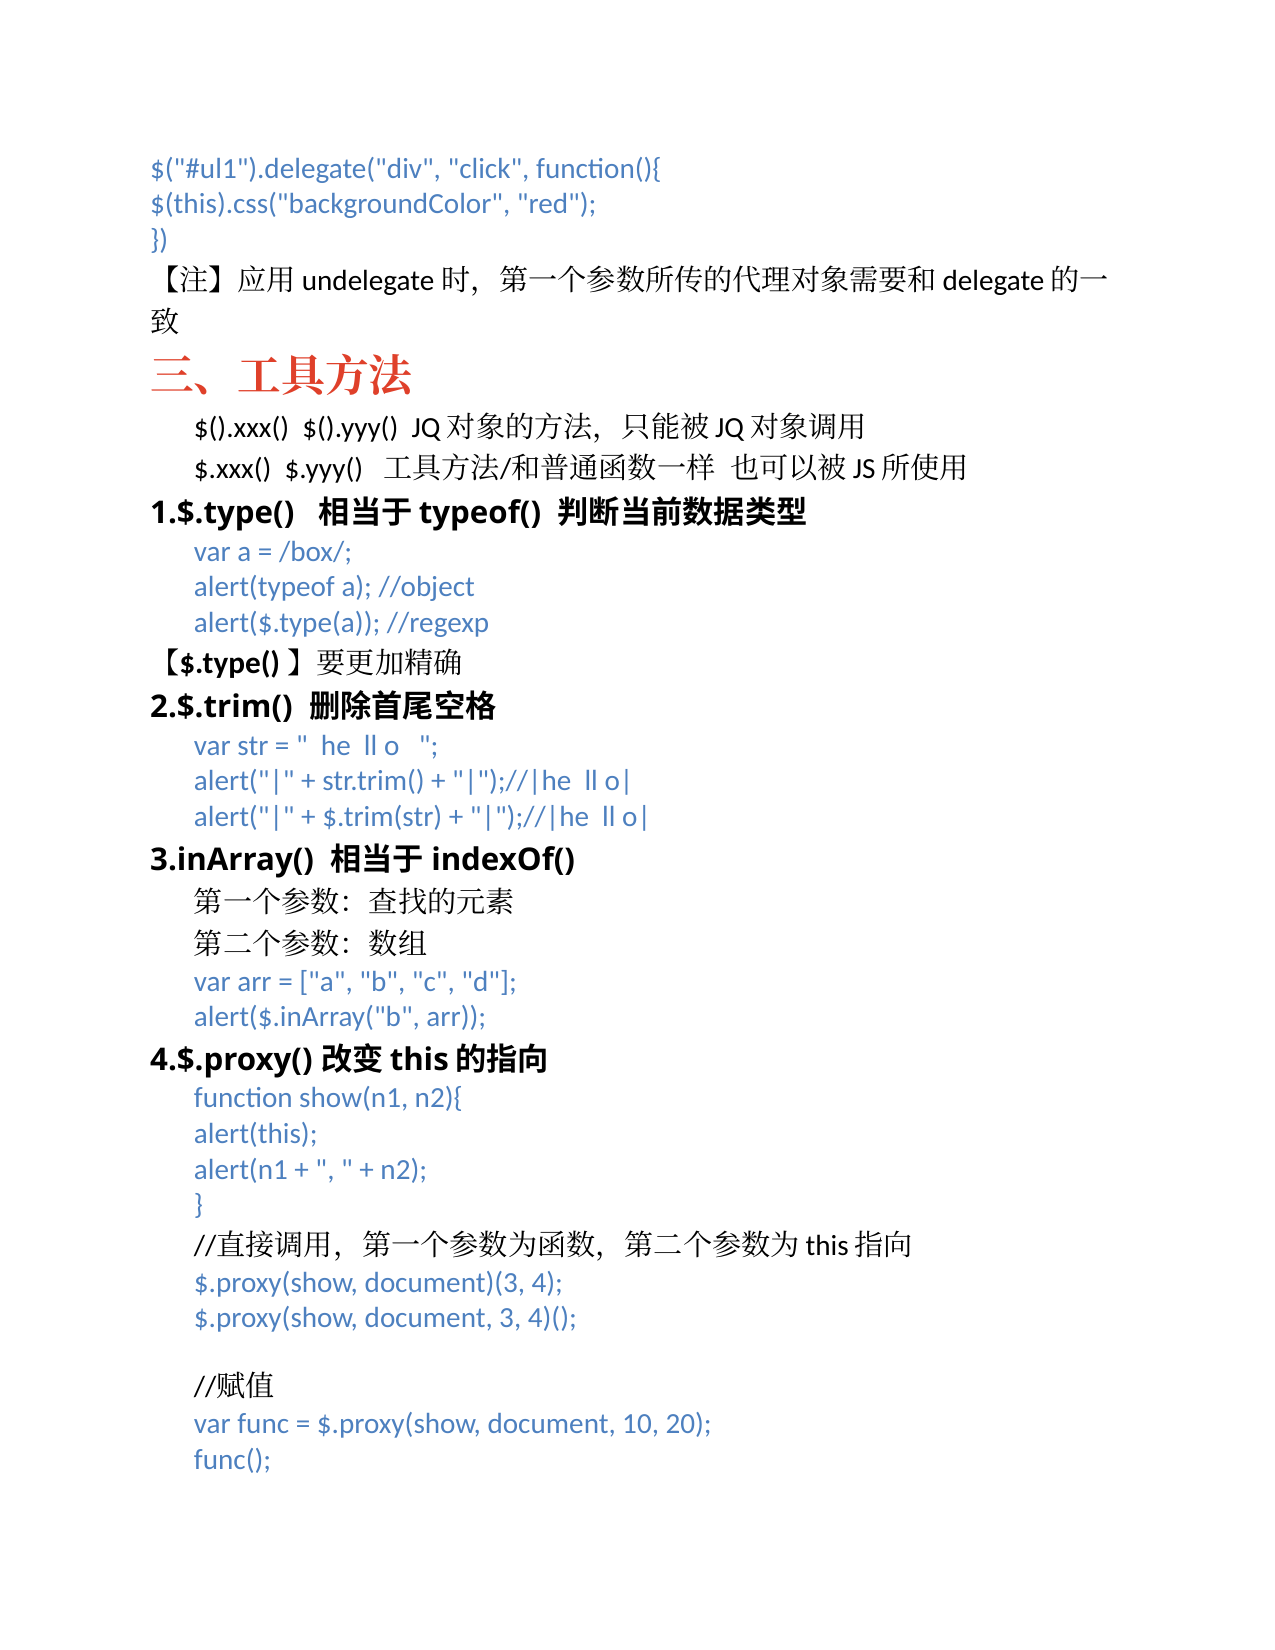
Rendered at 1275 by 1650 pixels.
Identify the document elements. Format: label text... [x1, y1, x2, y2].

text //直接调用，第一个参数为函数，第二个参数为this指向 [150, 1222, 1125, 1264]
text var func = $.proxy(show, document, 10, 20); [150, 1405, 1125, 1441]
text var str = " he ll o "; [194, 727, 1125, 762]
text }) [150, 221, 1125, 257]
text $("#ul1").delegate("div", "click", function(){ [150, 150, 1125, 186]
text $.proxy(show, document, 3, 4)(); [150, 1299, 1125, 1335]
text } [150, 1186, 1125, 1222]
text 三、工具方法 [150, 341, 1125, 403]
text 【$.type() 】要更加精确 [150, 639, 1125, 681]
text alert("|" + $.trim(str) + "|");//|he ll o| [194, 798, 1125, 834]
text alert("|" + str.trim() + "|");//|he ll o| [194, 762, 1125, 798]
text 第二个参数：数组 [150, 921, 1125, 963]
text alert(n1 + ", " + n2); [150, 1151, 1125, 1186]
text //赋值 [150, 1363, 1125, 1405]
text var a = /box/; [150, 533, 1125, 568]
text $.proxy(show, document)(3, 4); [150, 1264, 1125, 1299]
text alert(this); [150, 1115, 1125, 1151]
text function show(n1, n2){ [150, 1079, 1125, 1115]
text alert(typeof a); //object [150, 568, 1125, 604]
text 第一个参数：查找的元素 [150, 879, 1125, 921]
text 【注】应用undelegate 时，第一个参数所传的代理对象需要和delegate的一致 [150, 257, 1125, 341]
text func(); [150, 1441, 1125, 1476]
text $(this).css("backgroundColor", "red"); [150, 186, 1125, 221]
text $.xxx() $.yyy() 工具方法/和普通函数一样 也可以被JS所使用 [150, 445, 1125, 487]
text $().xxx() $().yyy() JQ对象的方法，只能被JQ对象调用 [150, 403, 1125, 445]
text var arr = ["a", "b", "c", "d"]; [150, 963, 1125, 998]
text alert($.type(a)); //regexp [150, 604, 1125, 639]
text alert($.inArray("b", arr)); [150, 998, 1125, 1034]
